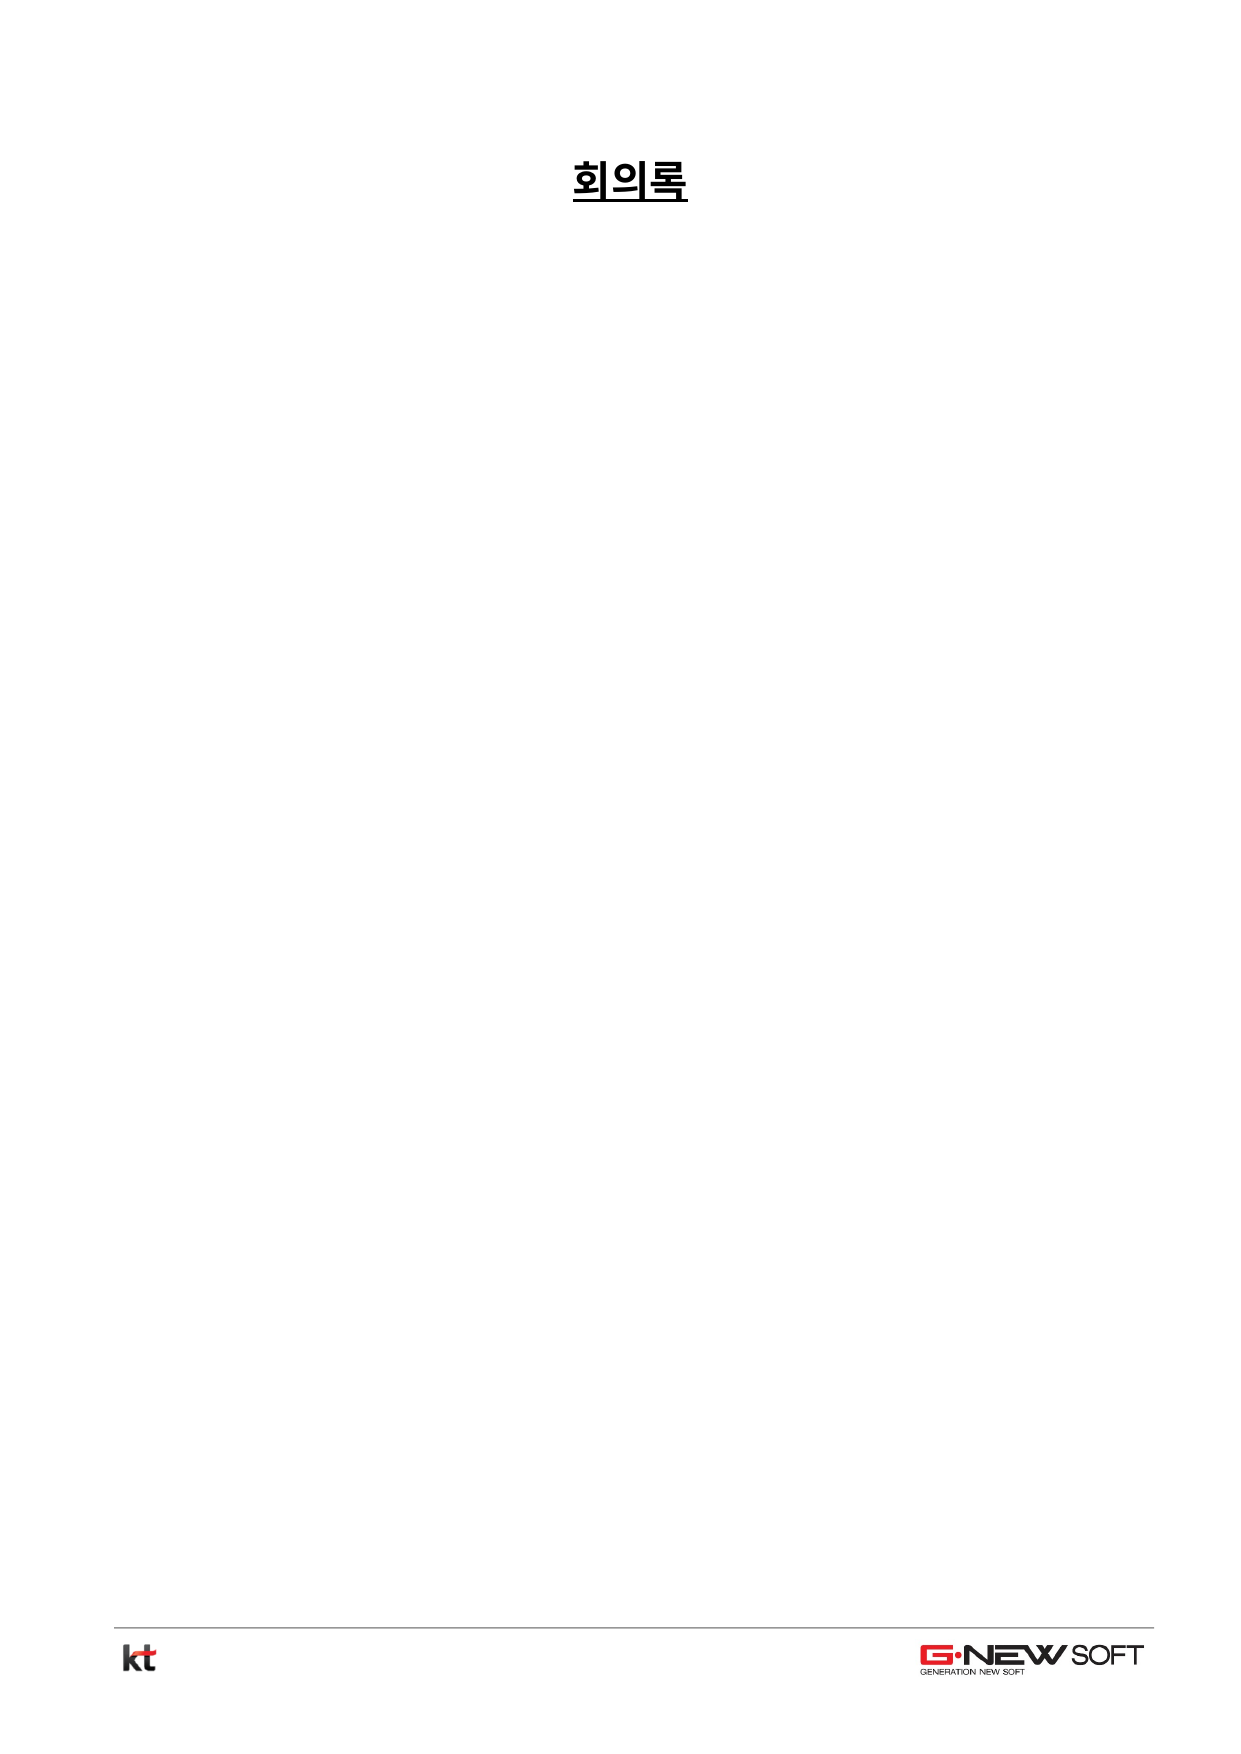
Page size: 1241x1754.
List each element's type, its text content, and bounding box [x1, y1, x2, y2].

picture [118, 1631, 164, 1680]
text 회의록 [109, 148, 1152, 208]
picture [914, 1639, 1150, 1680]
